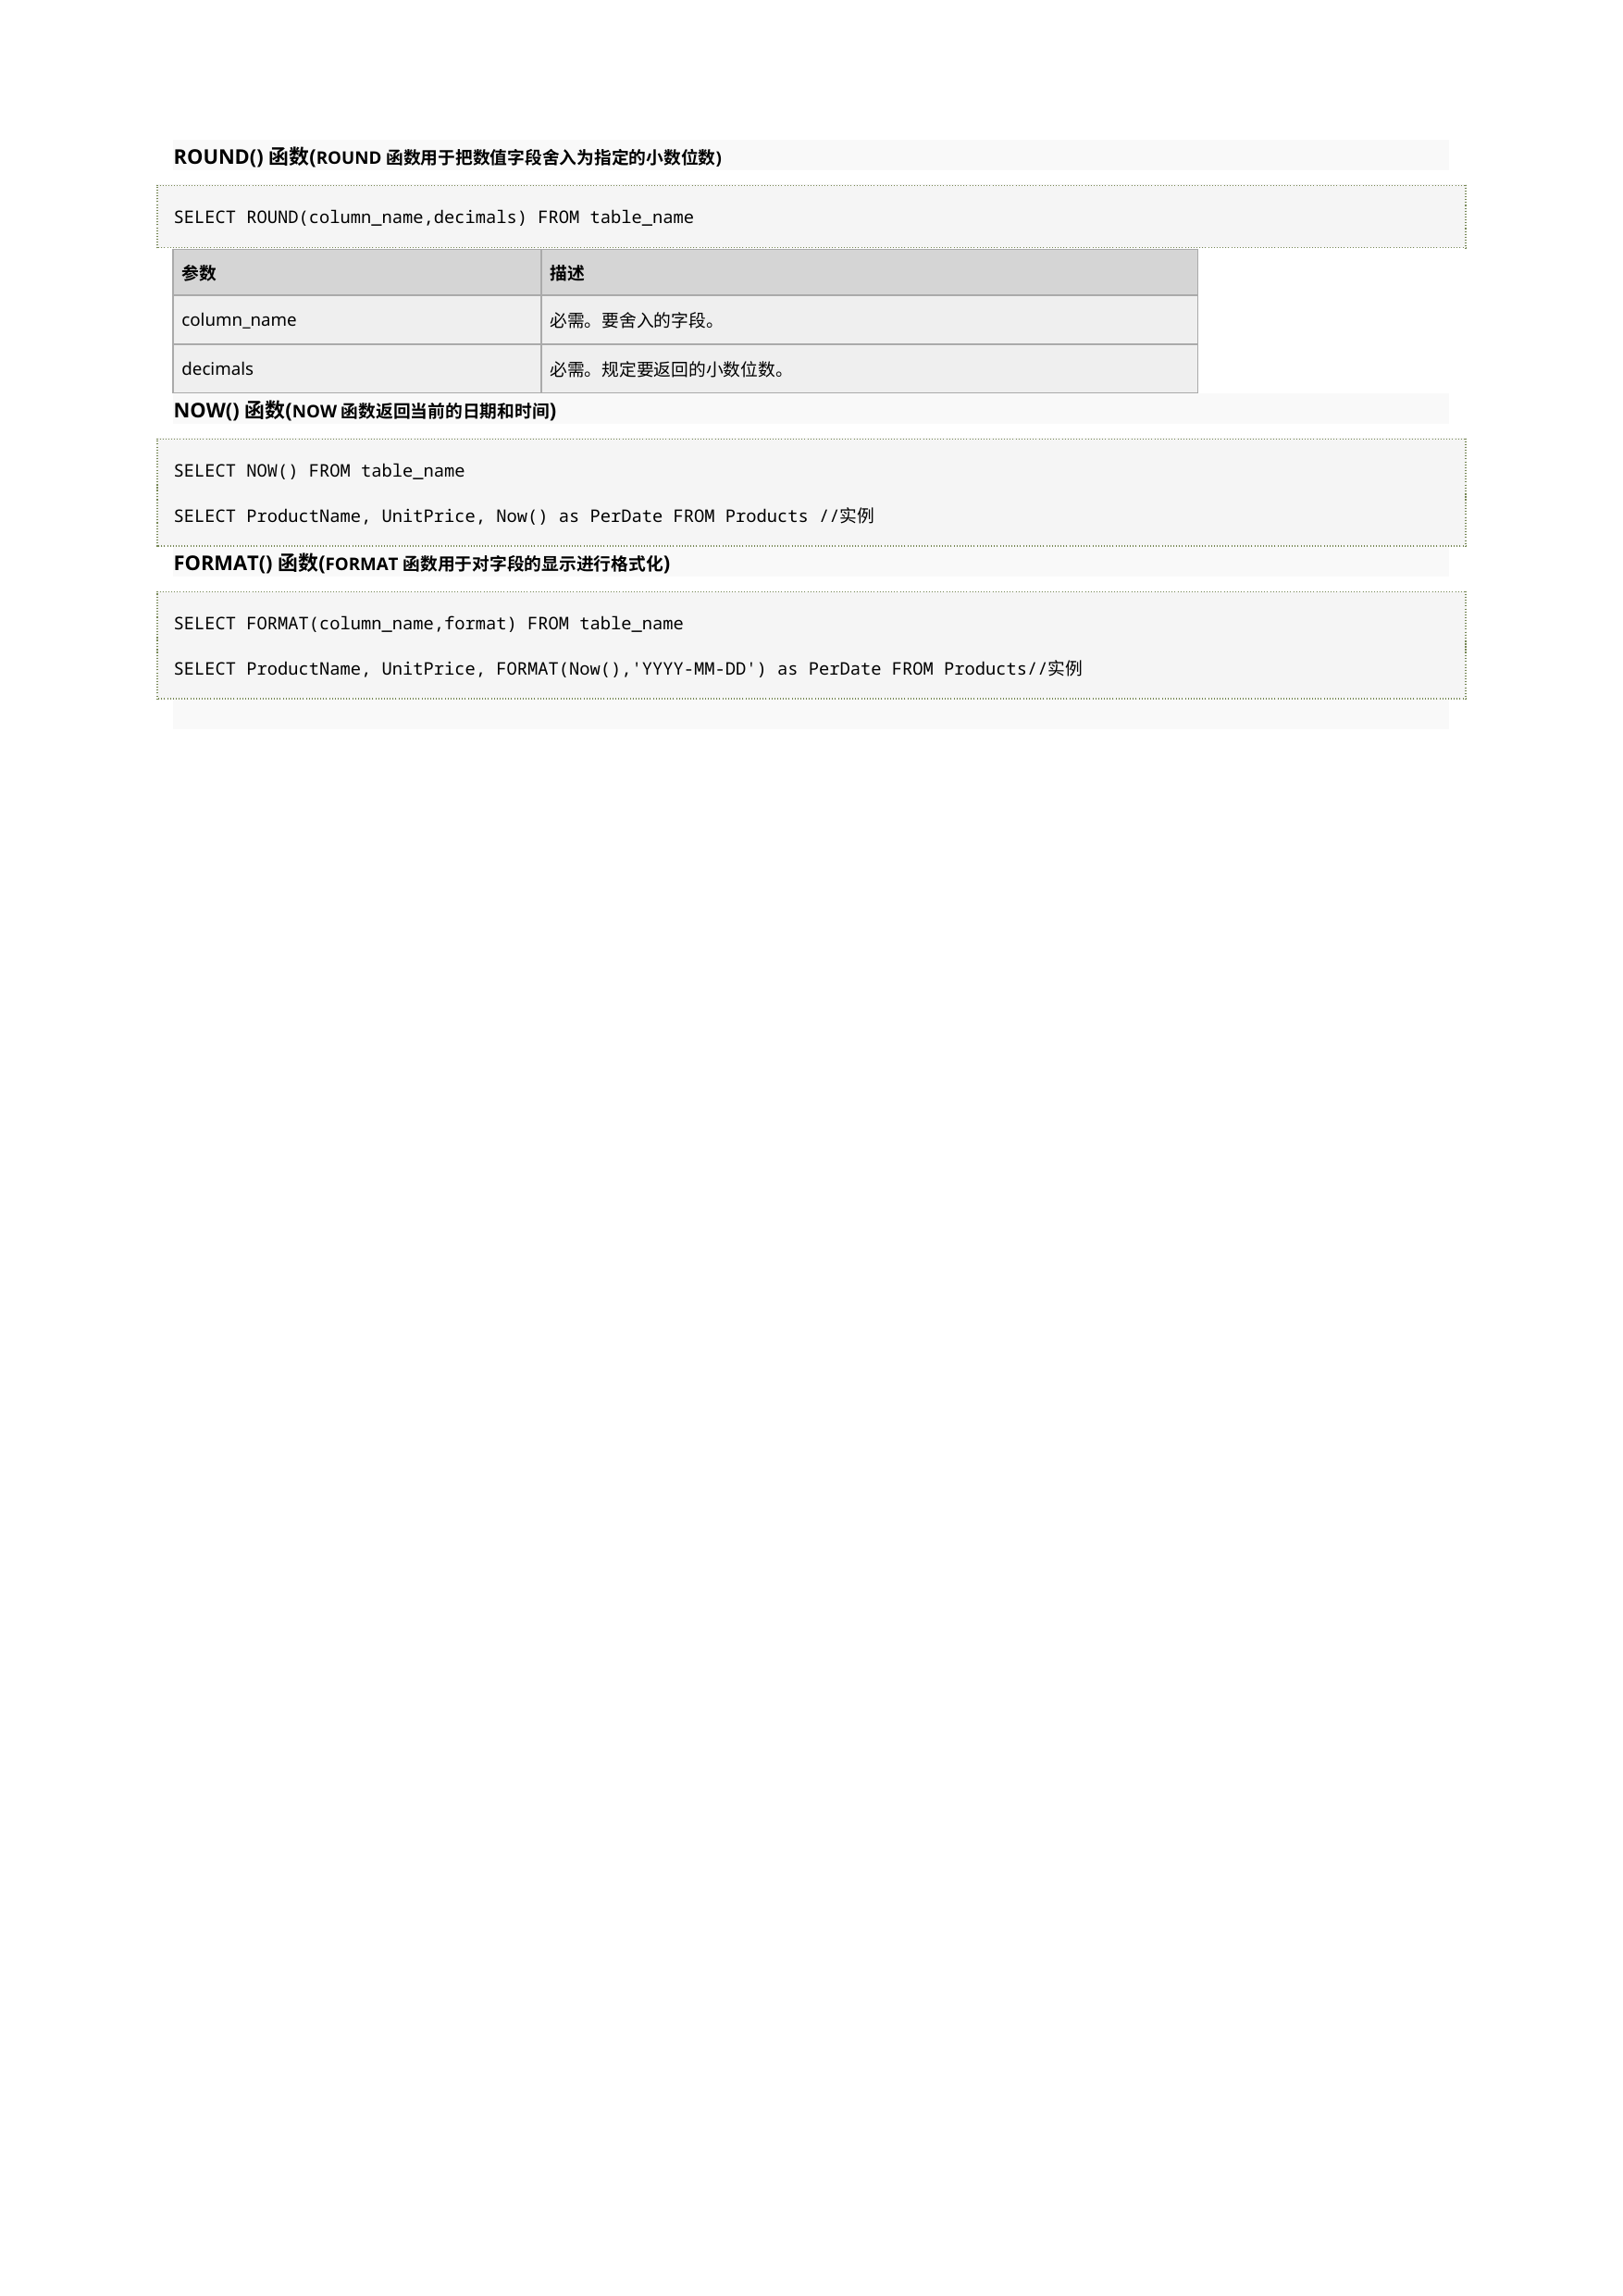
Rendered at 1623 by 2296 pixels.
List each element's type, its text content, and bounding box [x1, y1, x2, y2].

text SELECT ROUND(column_name,decimals) FROM table_name [156, 184, 1467, 248]
text SELECT NOW() FROM table_name [156, 438, 1467, 483]
table_header 参数 [174, 250, 540, 294]
text SELECT ProductName, UnitPrice, FORMAT(Now(),'YYYY-MM-DD') as PerDate FROM Products//实例 [156, 636, 1467, 700]
subtitle ROUND() 函数(ROUND 函数用于把数值字段舍入为指定的小数位数) [173, 140, 1449, 170]
subtitle NOW() 函数(NOW 函数返回当前的日期和时间) [173, 393, 1449, 424]
text SELECT FORMAT(column_name,format) FROM table_name [156, 591, 1467, 636]
table_cell decimals [174, 345, 540, 392]
subtitle FORMAT() 函数(FORMAT 函数用于对字段的显示进行格式化) [173, 547, 1449, 577]
table_header 描述 [542, 250, 1197, 294]
table_cell 必需。要舍入的字段。 [542, 296, 1197, 343]
text SELECT ProductName, UnitPrice, Now() as PerDate FROM Products //实例 [156, 483, 1467, 547]
table_cell column_name [174, 296, 540, 343]
table_cell 必需。规定要返回的小数位数。 [542, 345, 1197, 392]
